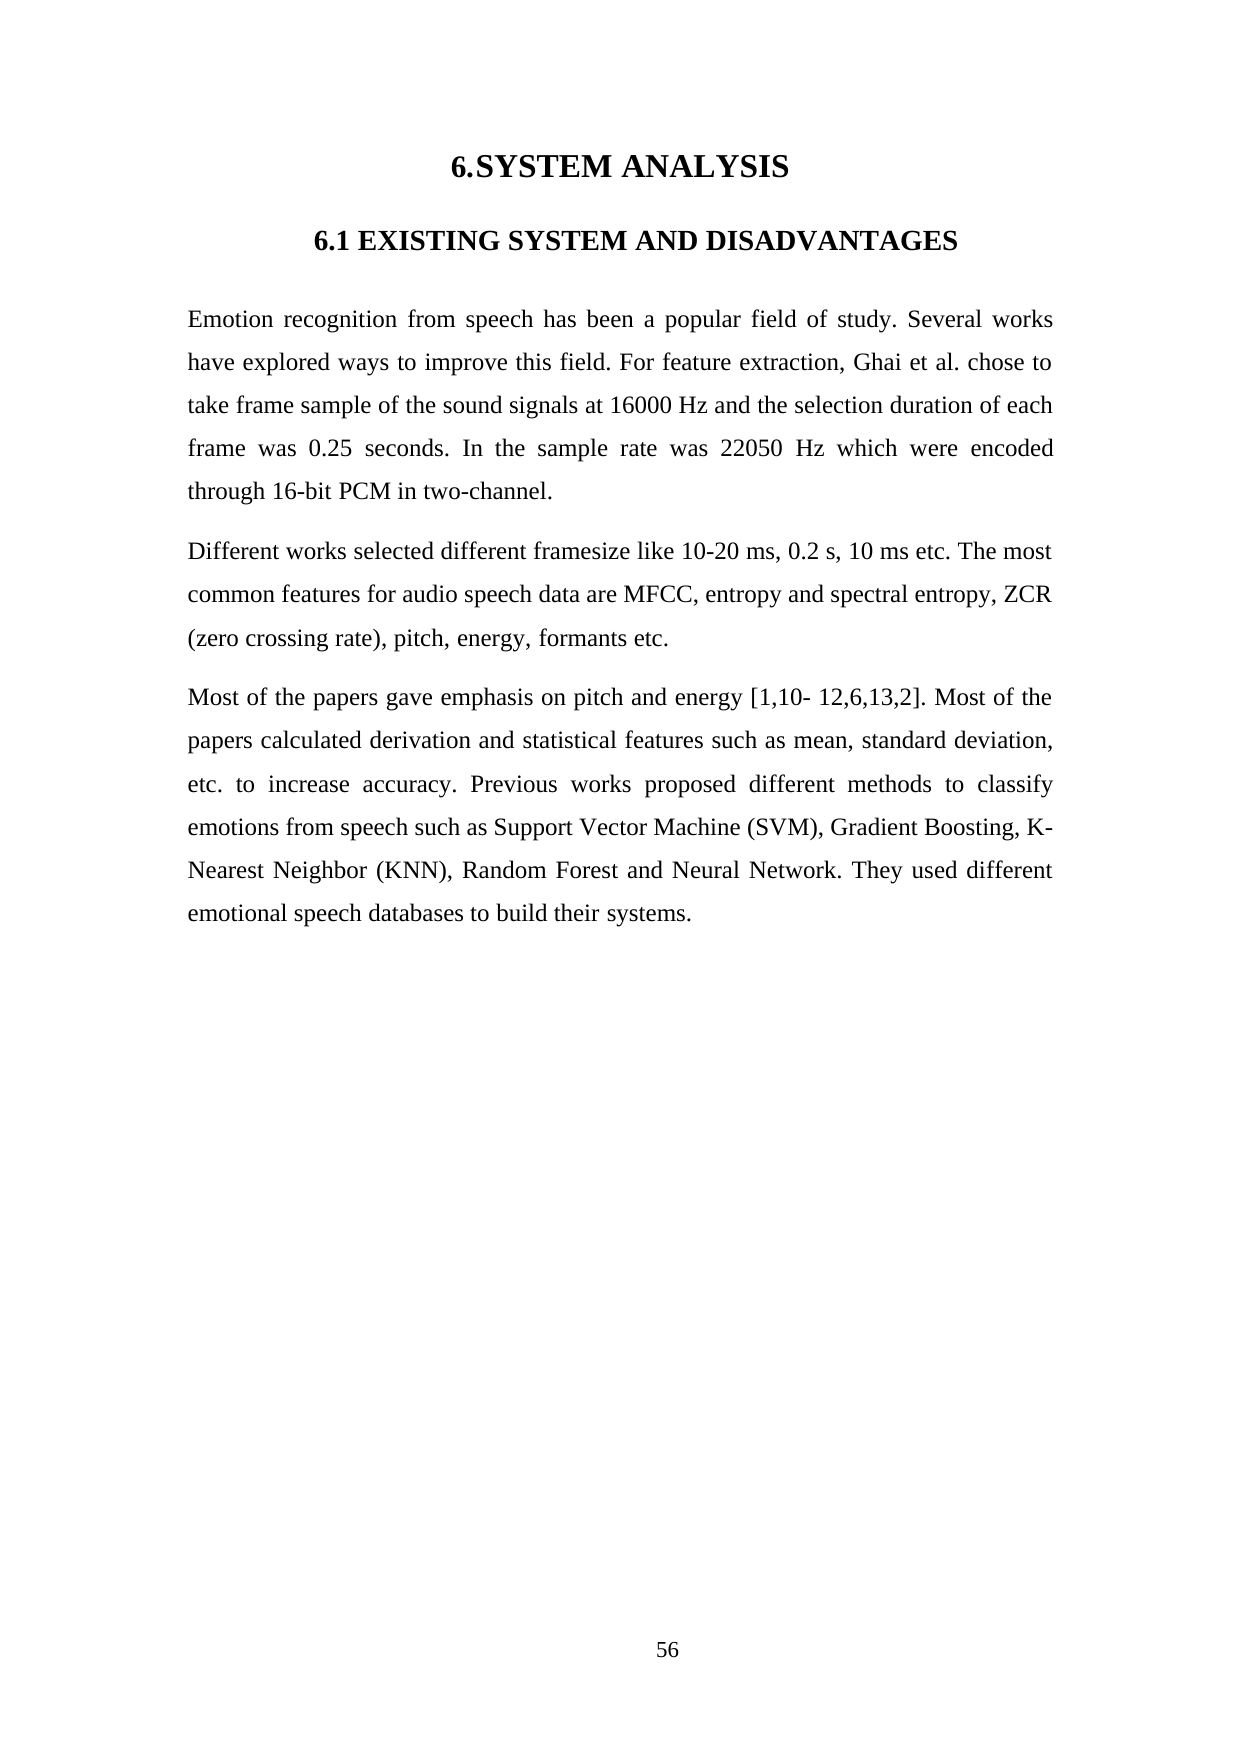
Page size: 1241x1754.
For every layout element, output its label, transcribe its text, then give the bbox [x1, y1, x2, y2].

text Emotion recognition from speech has been a popular field of study. Several works have explored ways to improve this field. For feature extraction, Ghai et al. chose to take frame sample of the sound signals at 16000 Hz and the selection duration of each frame was 0.25 seconds. In the sample rate was 22050 Hz which were encoded through 16-bit PCM in two-channel. [187, 304, 1054, 505]
text Different works selected different framesize like 10-20 ms, 0.2 s, 10 ms etc. The most common features for audio speech data are MFCC, entropy and spectral entropy, ZCR (zero crossing rate), pitch, energy, formants etc. [187, 536, 1053, 651]
subtitle SYSTEM ANALYSIS [451, 146, 1159, 184]
subtitle EXISTING SYSTEM AND DISADVANTAGES [313, 223, 1159, 256]
text Most of the papers gave emphasis on pitch and energy [1,10- 12,6,13,2]. Most of the papers calculated derivation and statistical features such as mean, standard deviation, etc. to increase accuracy. Previous works proposed different methods to classify emotions from speech such as Support Vector Machine (SVM), Gradient Boosting, K- Nearest Neighbor (KNN), Random Forest and Neural Network. They used different emotional speech databases to build their systems. [187, 682, 1054, 927]
